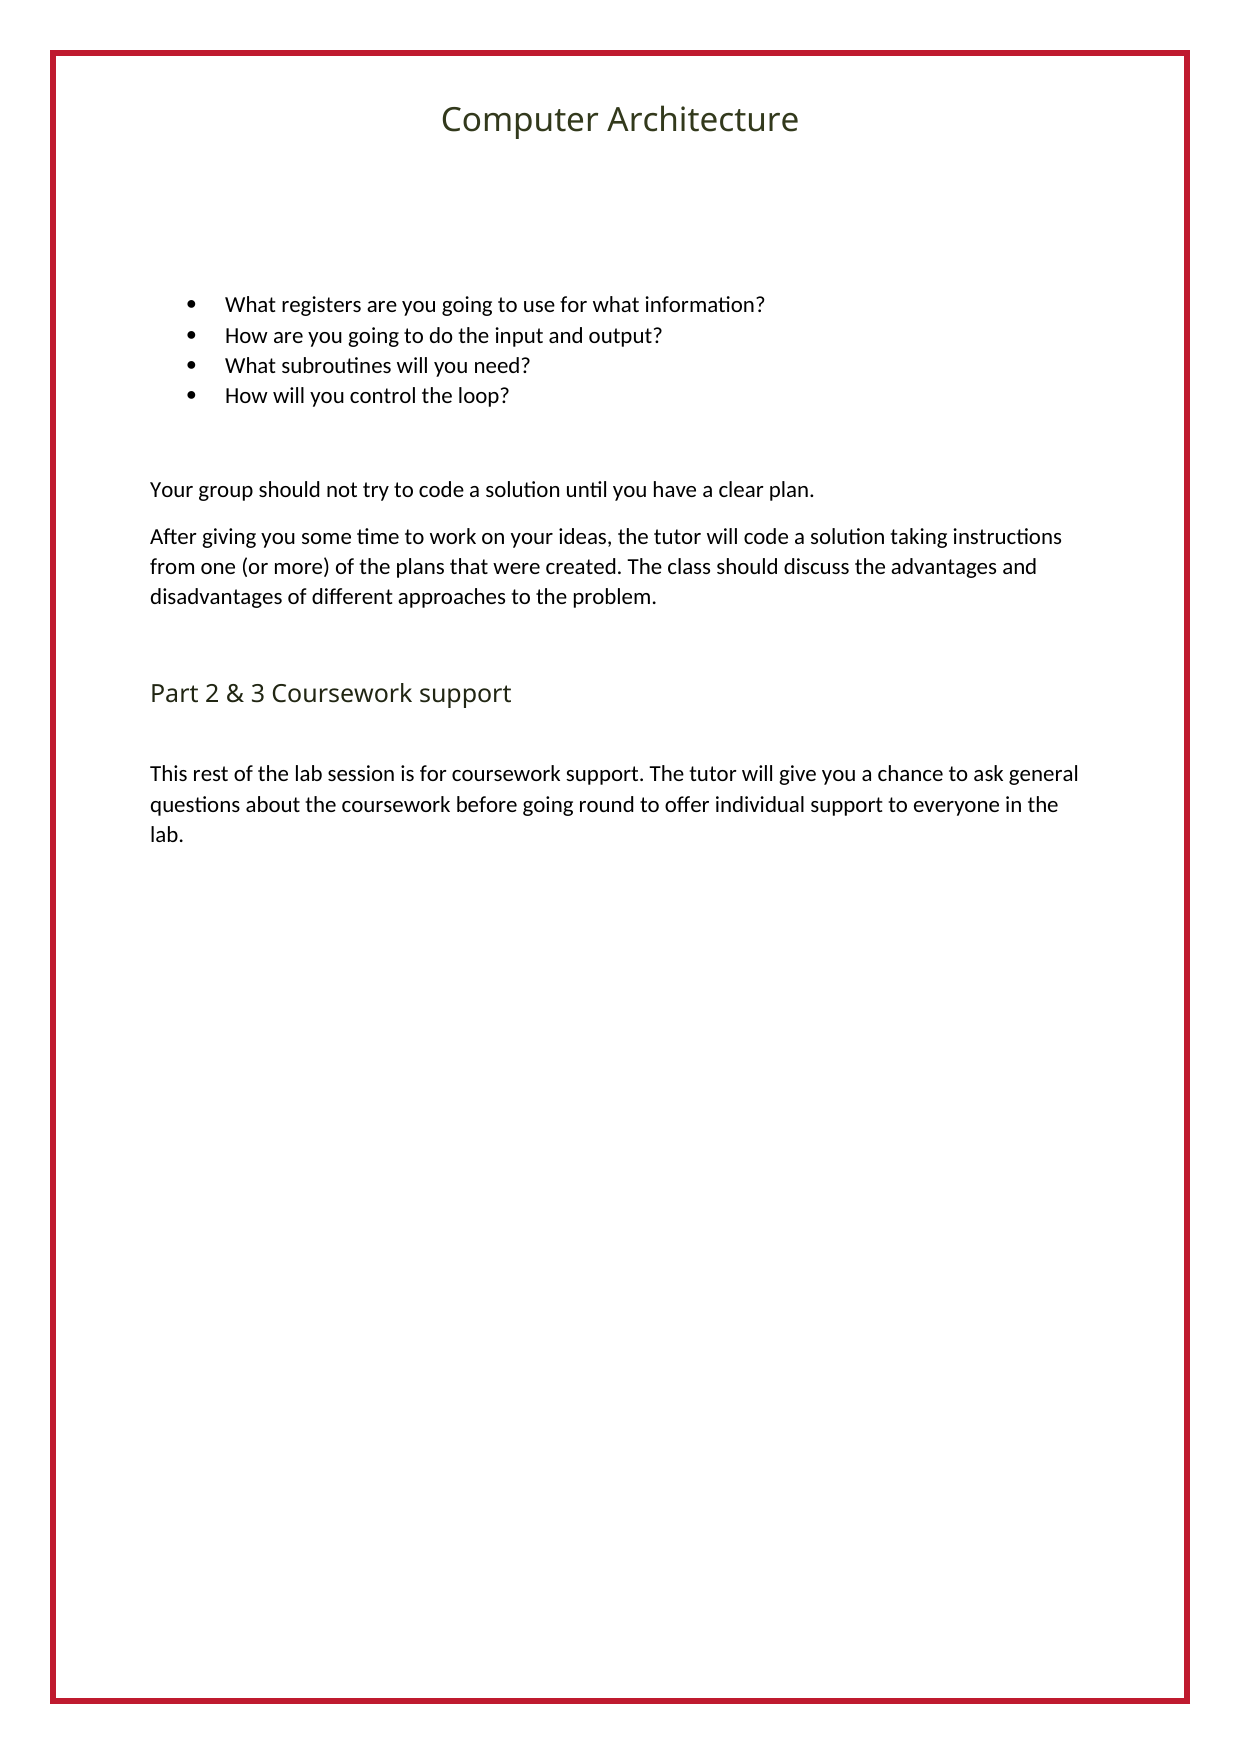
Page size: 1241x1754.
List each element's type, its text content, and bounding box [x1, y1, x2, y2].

text This rest of the lab session is for coursework support. The tutor will give you a chance to ask general questions about the coursework before going round to offer individual support to everyone in the lab. [150, 759, 1090, 848]
list How will you control the loop? [187, 381, 1090, 409]
text After giving you some time to work on your ideas, the tutor will code a solution taking instructions from one (or more) of the plans that were created. The class should discuss the advantages and disadvantages of different approaches to the problem. [150, 522, 1090, 610]
list What registers are you going to use for what information? [187, 291, 1090, 318]
list What subroutines will you need? [187, 351, 1090, 379]
text Your group should not try to code a solution until you have a clear plan. [150, 475, 1090, 503]
subtitle Part 2 & 3 Coursework support [150, 676, 1090, 710]
list How are you going to do the input and output? [187, 321, 1090, 349]
